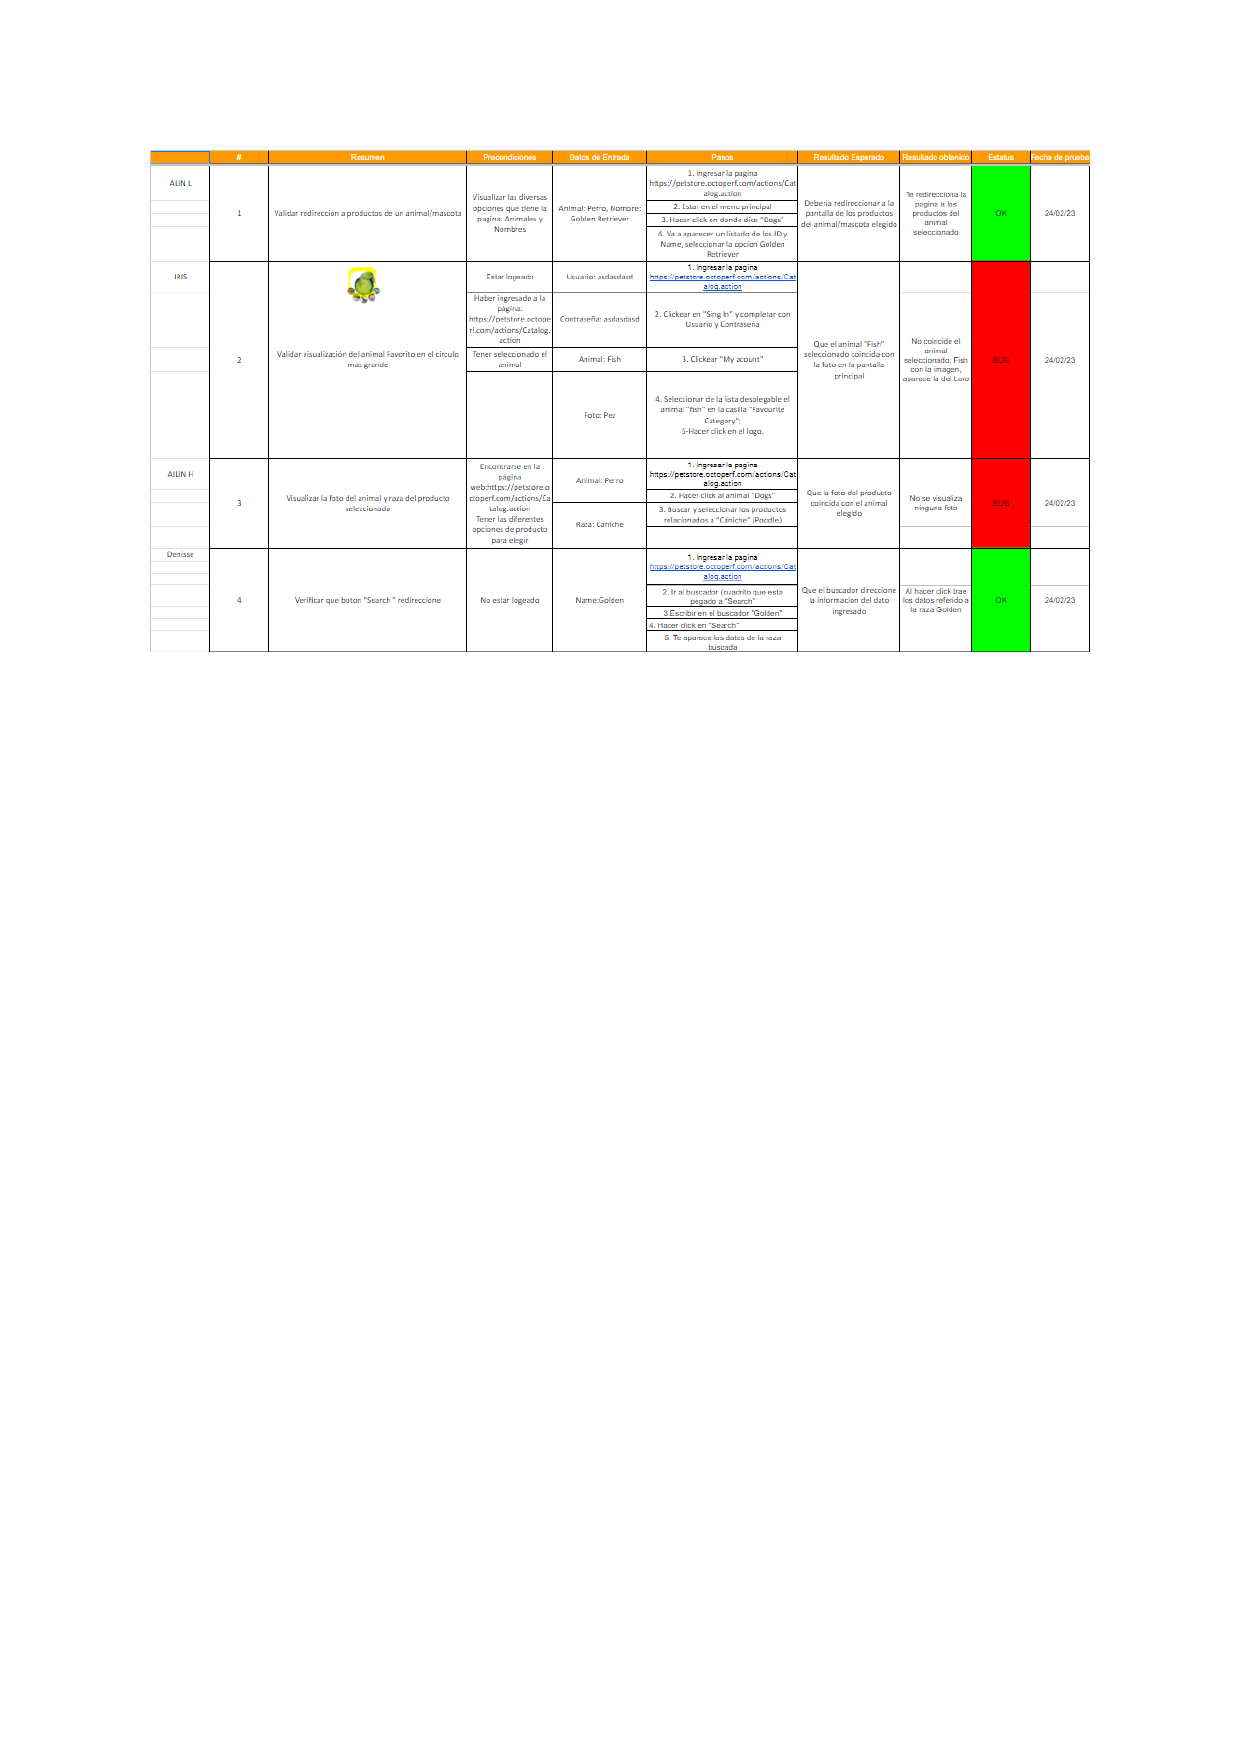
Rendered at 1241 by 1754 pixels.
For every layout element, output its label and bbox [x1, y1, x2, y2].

picture [150, 150, 1091, 652]
